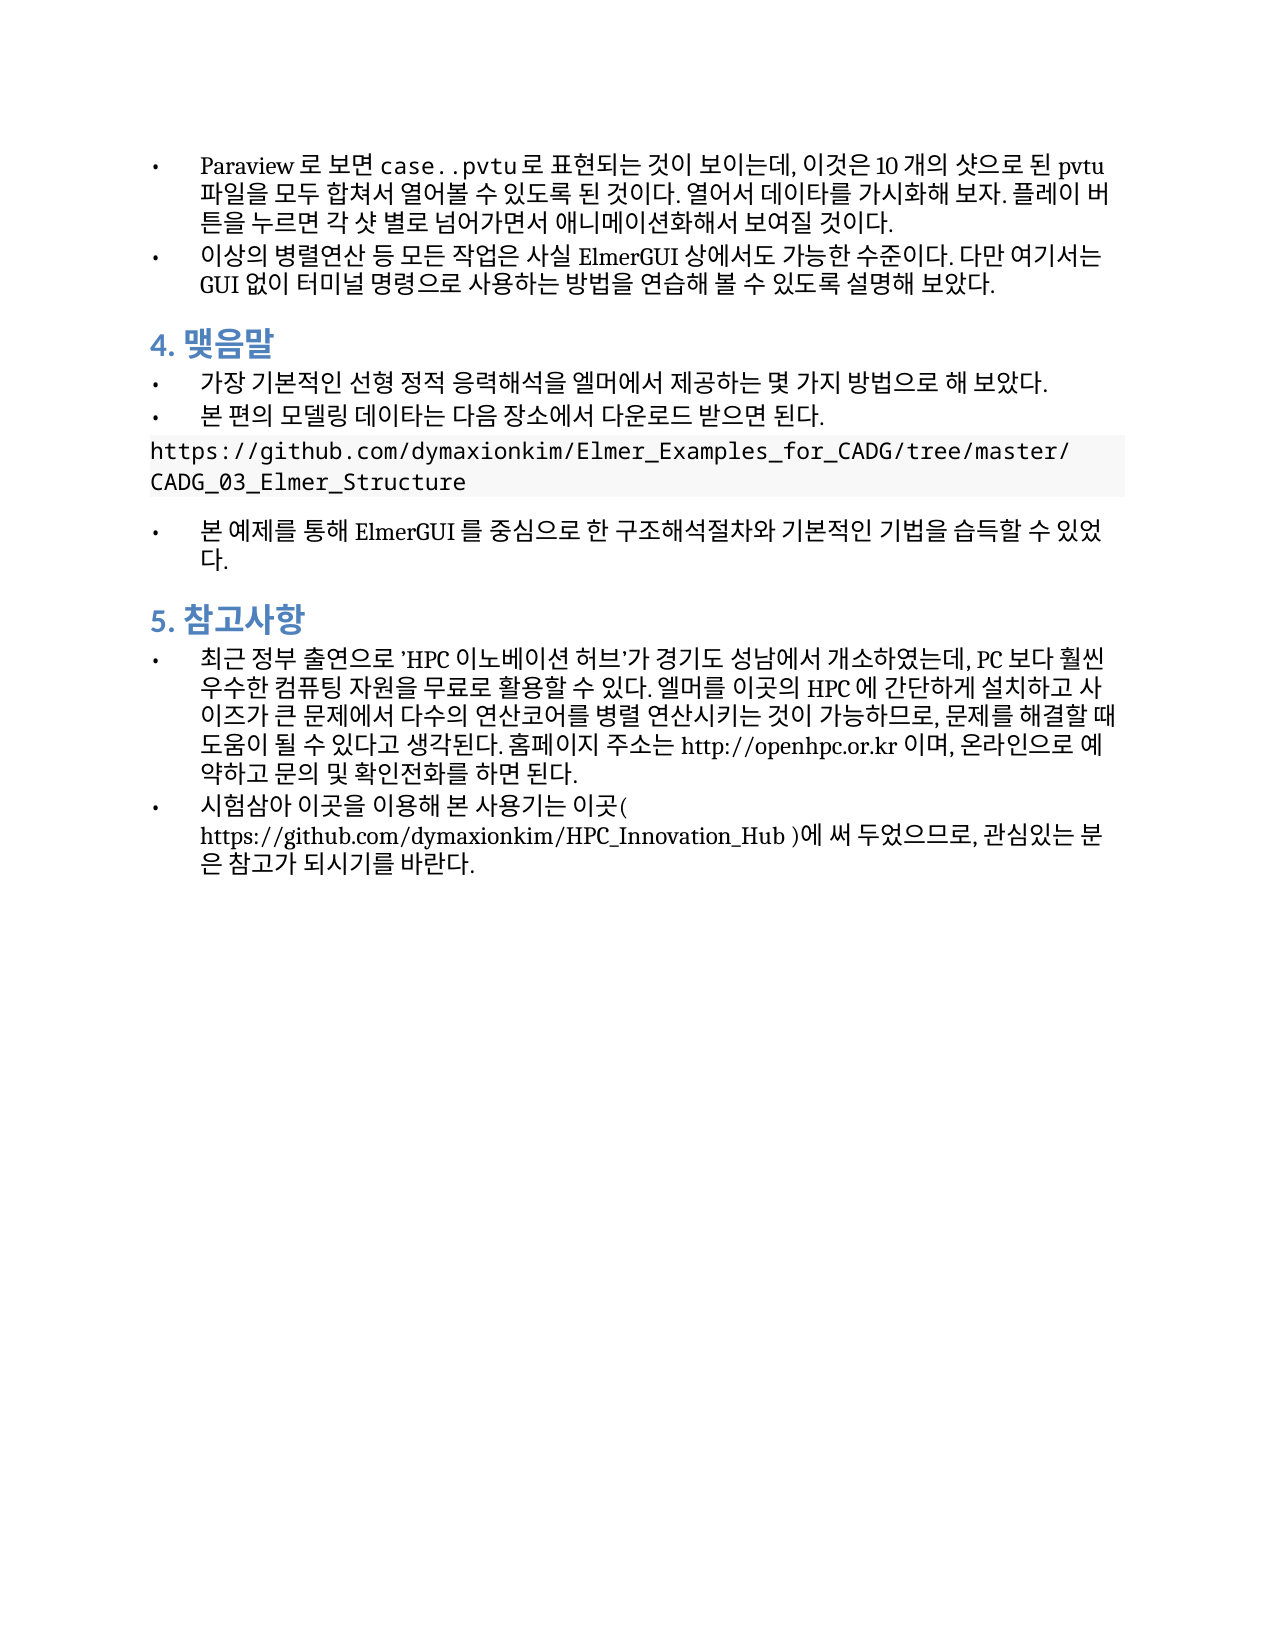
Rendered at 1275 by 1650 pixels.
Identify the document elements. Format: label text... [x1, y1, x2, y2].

list 이상의 병렬연산 등 모든 작업은 사실 ElmerGUI 상에서도 가능한 수준이다. 다만 여기서는 GUI 없이 터미널 명령으로 사용하는 방법을 연습해 볼 수 있도록 설명해 보았다. [150, 242, 1125, 300]
list 본 편의 모델링 데이타는 다음 장소에서 다운로드 받으면 된다. [150, 402, 1125, 431]
subtitle 5. 참고사항 [150, 597, 1125, 642]
list 가장 기본적인 선형 정적 응력해석을 엘머에서 제공하는 몇 가지 방법으로 해 보았다. [150, 370, 1125, 399]
list 본 예제를 통해 ElmerGUI를 중심으로 한 구조해석절차와 기본적인 기법을 습득할 수 있었다. [150, 518, 1125, 576]
list 최근 정부 출연으로 ’HPC 이노베이션 허브’가 경기도 성남에서 개소하였는데, PC보다 훨씬 우수한 컴퓨팅 자원을 무료로 활용할 수 있다. 엘머를 이곳의 HPC에 간단하게 설치하고 사이즈가 큰 문제에서 다수의 연산코어를 병렬 연산시키는 것이 가능하므로, 문제를 해결할 때 도움이 될 수 있다고 생각된다. 홈페이지 주소는 http://openhpc.or.kr 이며, 온라인으로 예약하고 문의 및 확인전화를 하면 된다. [150, 646, 1125, 789]
text https://github.com/dymaxionkim/Elmer_Examples_for_CADG/tree/master/CADG_03_Elmer_Structure [150, 435, 1125, 497]
list 시험삼아 이곳을 이용해 본 사용기는 이곳( https://github.com/dymaxionkim/HPC_Innovation_Hub )에 써 두었으므로, 관심있는 분은 참고가 되시기를 바란다. [150, 793, 1125, 879]
subtitle 4. 맺음말 [150, 321, 1125, 366]
list Paraview로 보면 case..pvtu로 표현되는 것이 보이는데, 이것은 10개의 샷으로 된 pvtu 파일을 모두 합쳐서 열어볼 수 있도록 된 것이다. 열어서 데이타를 가시화해 보자. 플레이 버튼을 누르면 각 샷 별로 넘어가면서 애니메이션화해서 보여질 것이다. [150, 150, 1125, 239]
